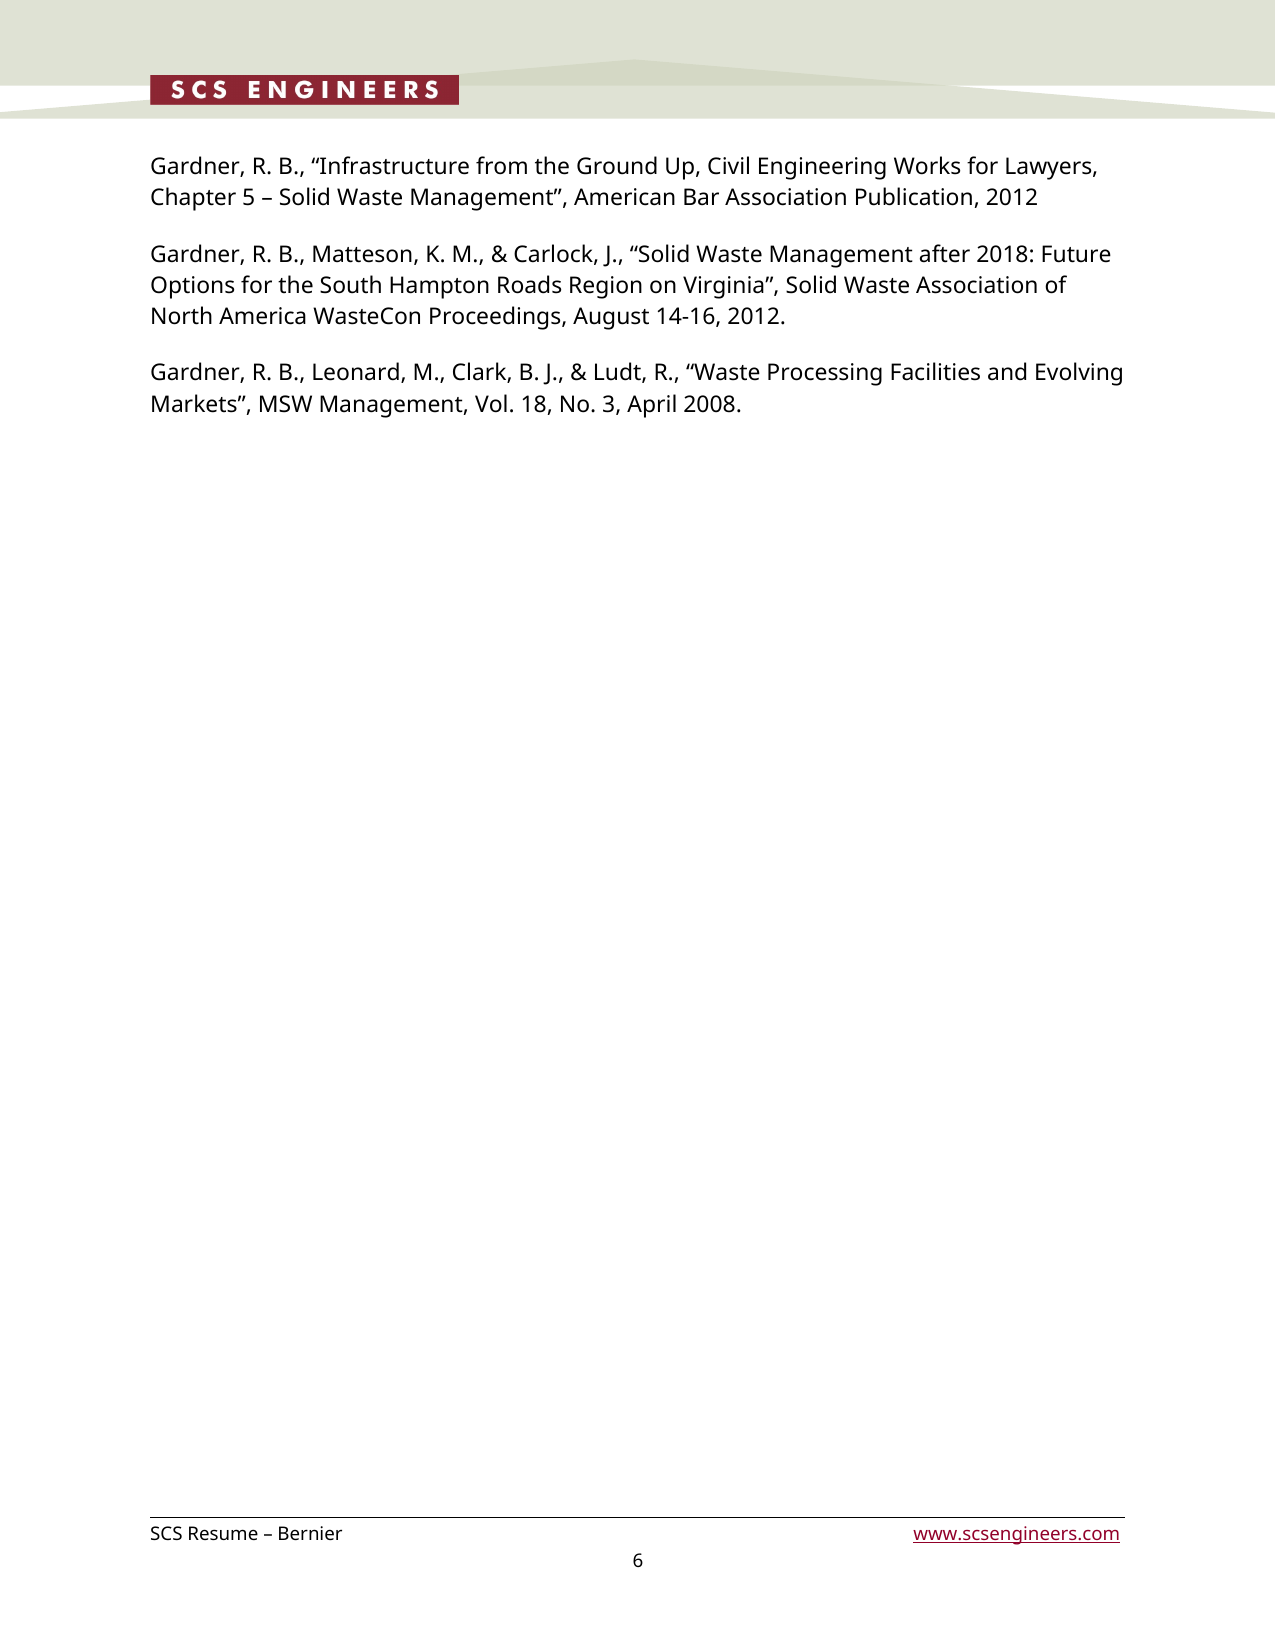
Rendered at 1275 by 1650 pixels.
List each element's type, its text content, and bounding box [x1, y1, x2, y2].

text Gardner, R. B., “Infrastructure from the Ground Up, Civil Engineering Works for Lawyers, Chapter 5 – Solid Waste Management”, American Bar Association Publication, 2012 [150, 150, 1125, 212]
text Gardner, R. B., Matteson, K. M., & Carlock, J., “Solid Waste Management after 2018: Future Options for the South Hampton Roads Region on Virginia”, Solid Waste Association of North America WasteCon Proceedings, August 14-16, 2012. [150, 237, 1125, 331]
picture [150, 75, 459, 105]
text Gardner, R. B., Leonard, M., Clark, B. J., & Ludt, R., “Waste Processing Facilities and Evolving Markets”, MSW Management, Vol. 18, No. 3, April 2008. [150, 356, 1125, 419]
